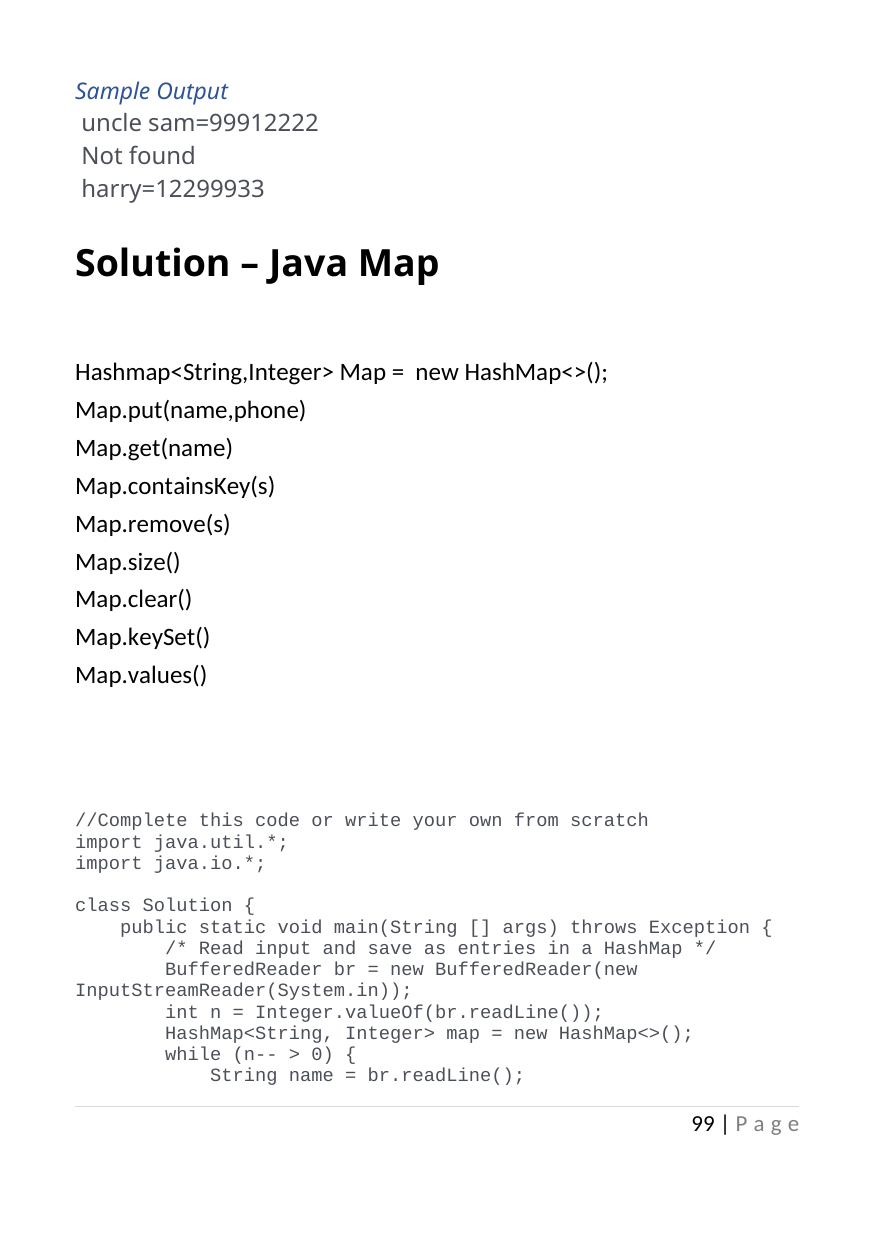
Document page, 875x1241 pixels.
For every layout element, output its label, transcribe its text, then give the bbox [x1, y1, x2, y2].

text while (n-- > 0) { [75, 1045, 799, 1066]
text Map.keySet() [75, 622, 799, 652]
text Map.containsKey(s) [75, 470, 799, 500]
text Not found [75, 139, 799, 171]
text Map.clear() [75, 584, 799, 614]
text Map.get(name) [75, 432, 799, 462]
text //Complete this code or write your own from scratch [75, 811, 799, 832]
text harry=12299933 [75, 171, 799, 204]
text Map.values() [75, 659, 799, 690]
text String name = br.readLine(); [75, 1066, 799, 1087]
text Map.size() [75, 546, 799, 576]
text int n = Integer.valueOf(br.readLine()); [75, 1002, 799, 1024]
text /* Read input and save as entries in a HashMap */ [75, 939, 799, 960]
text Map.put(name,phone) [75, 394, 799, 424]
subtitle Solution – Java Map [75, 236, 799, 287]
text Hashmap<String,Integer> Map = new HashMap<>(); [75, 356, 799, 387]
text BufferedReader br = new BufferedReader(new InputStreamReader(System.in)); [75, 960, 799, 1002]
text Map.remove(s) [75, 508, 799, 538]
subtitle Sample Output [75, 75, 799, 106]
text public static void main(String [] args) throws Exception { [75, 917, 799, 939]
text HashMap<String, Integer> map = new HashMap<>(); [75, 1024, 799, 1045]
text import java.util.*; [75, 832, 799, 854]
text import java.io.*; [75, 854, 799, 875]
text uncle sam=99912222 [75, 106, 799, 139]
text class Solution { [75, 896, 799, 917]
